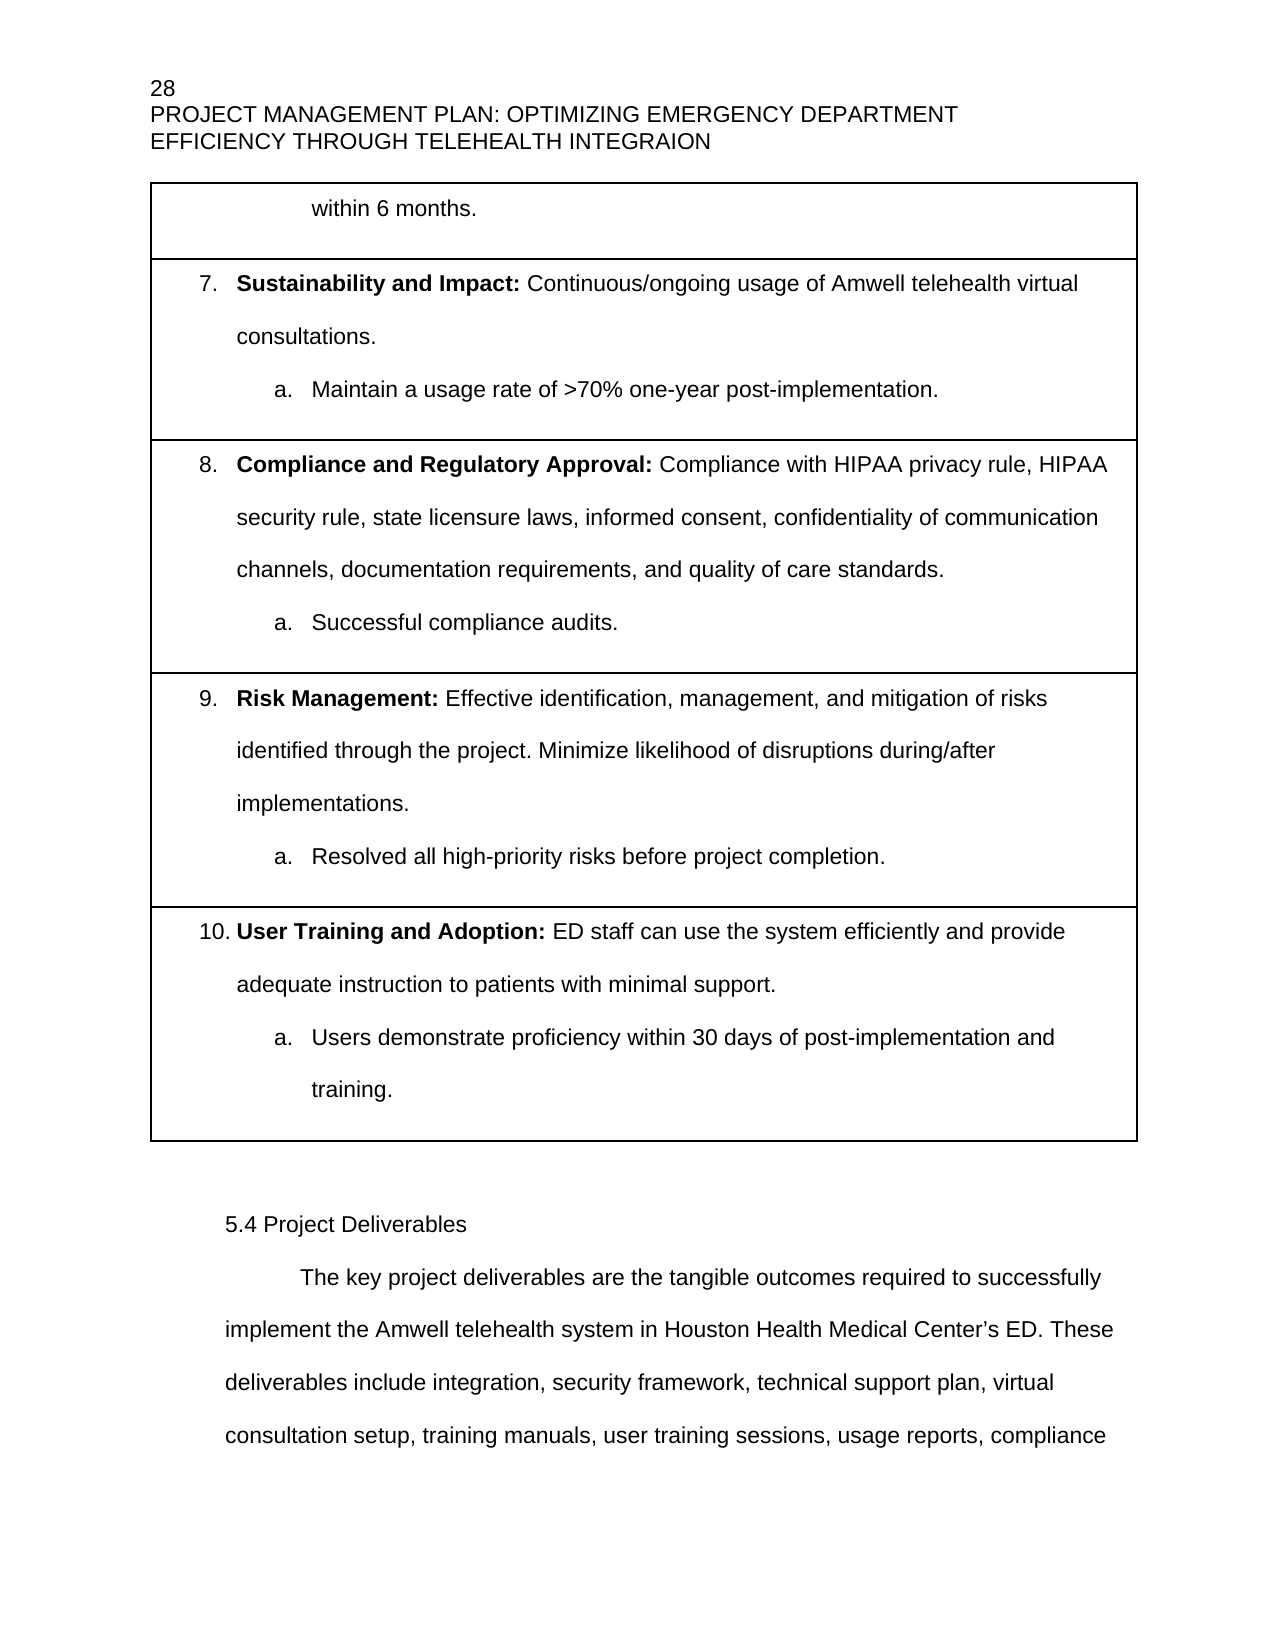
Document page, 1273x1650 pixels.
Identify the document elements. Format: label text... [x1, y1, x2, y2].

table_cell Sustainability and Impact: Continuous/ongoing usage of Amwell telehealth virtual consultations. Maintain a usage rate of >70% one-year post-implementation. [152, 260, 1136, 438]
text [225, 1264, 1123, 1448]
text 5.4 Project Deliverables [225, 1211, 1123, 1237]
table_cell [152, 184, 1136, 258]
table_cell User Training and Adoption: ED staff can use the system efficiently and provide adequate instruction to patients with minimal support. Users demonstrate proficiency within 30 days of post-implementation and training. [152, 908, 1136, 1139]
table_cell Risk Management: Effective identification, management, and mitigation of risks identified through the project. Minimize likelihood of disruptions during/after implementations. Resolved all high-priority risks before project completion. [152, 674, 1136, 906]
table_cell Compliance and Regulatory Approval: Compliance with HIPAA privacy rule, HIPAA security rule, state licensure laws, informed consent, confidentiality of communication channels, documentation requirements, and quality of care standards. Successful compliance audits. [152, 441, 1136, 672]
